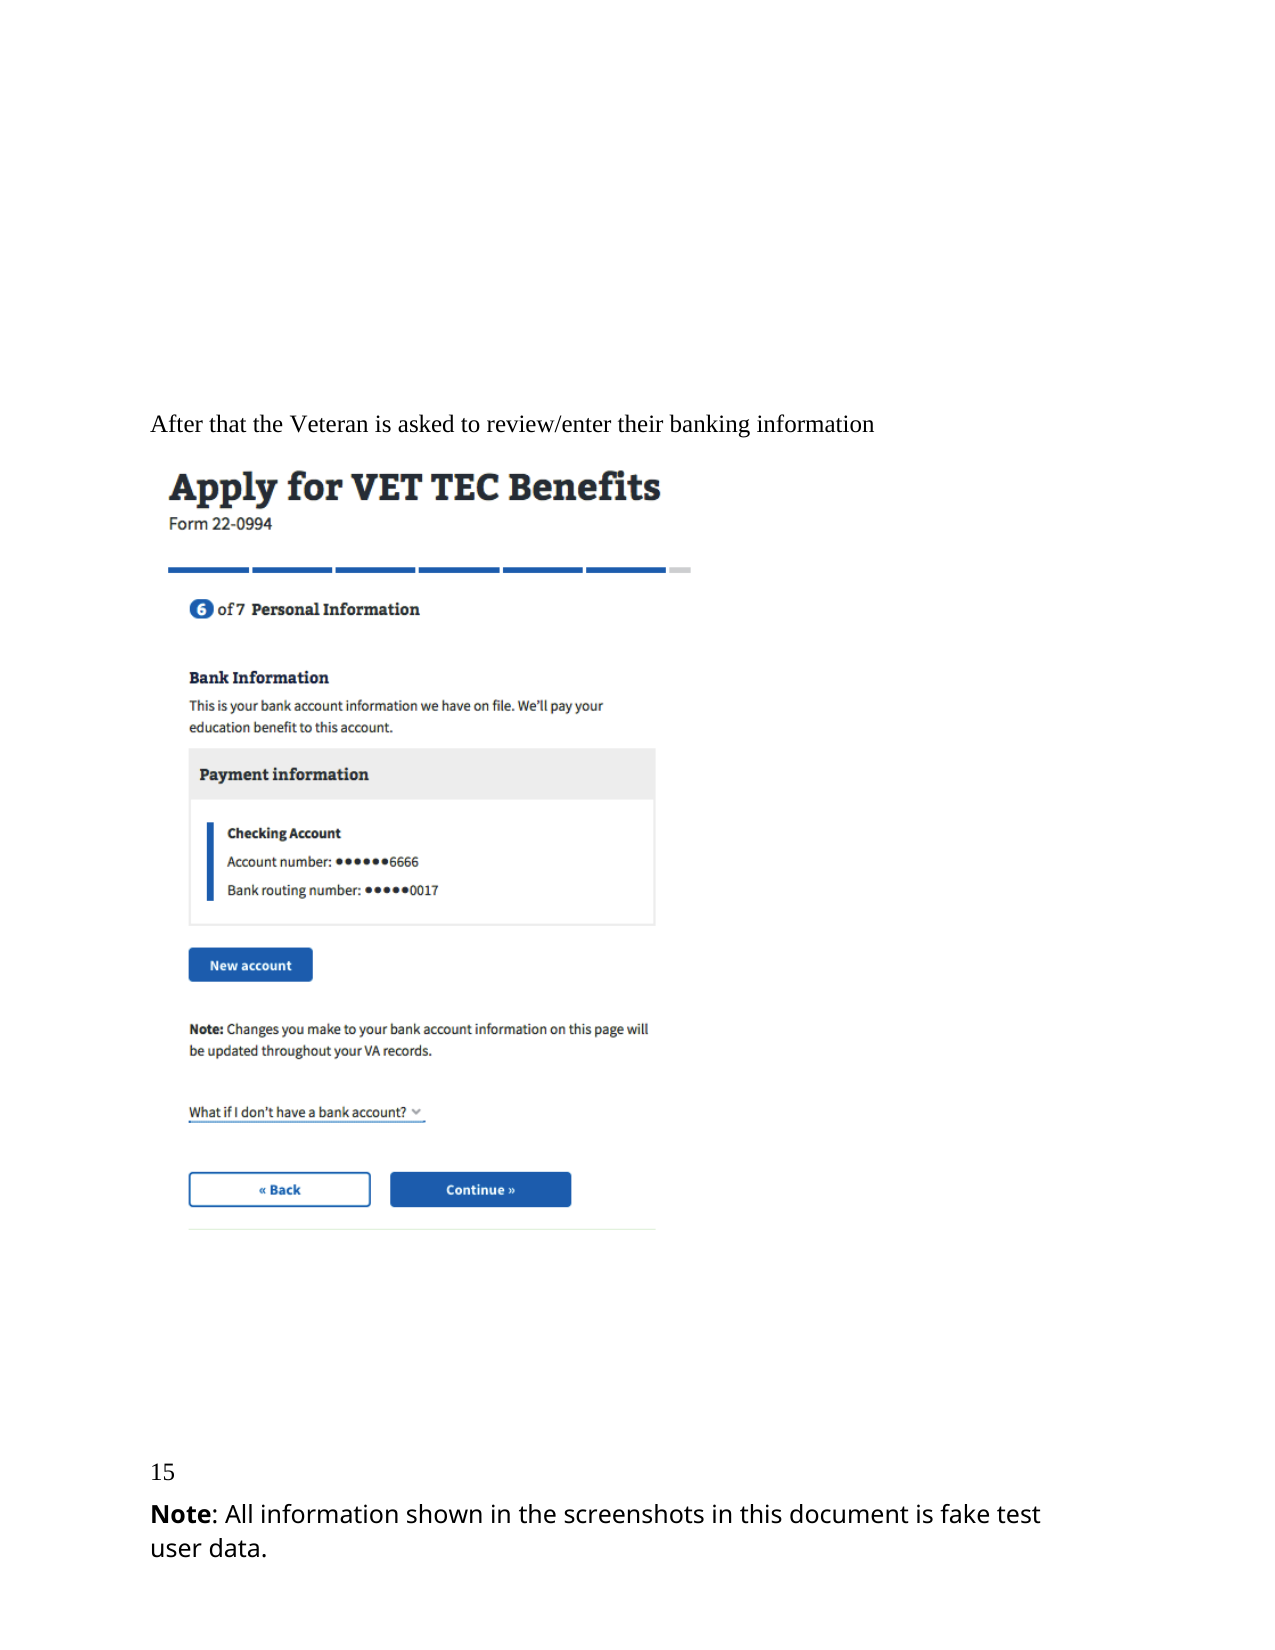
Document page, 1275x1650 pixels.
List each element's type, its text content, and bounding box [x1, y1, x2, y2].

picture [150, 466, 691, 1230]
text After that the Veteran is asked to review/enter their banking information [150, 409, 1125, 437]
